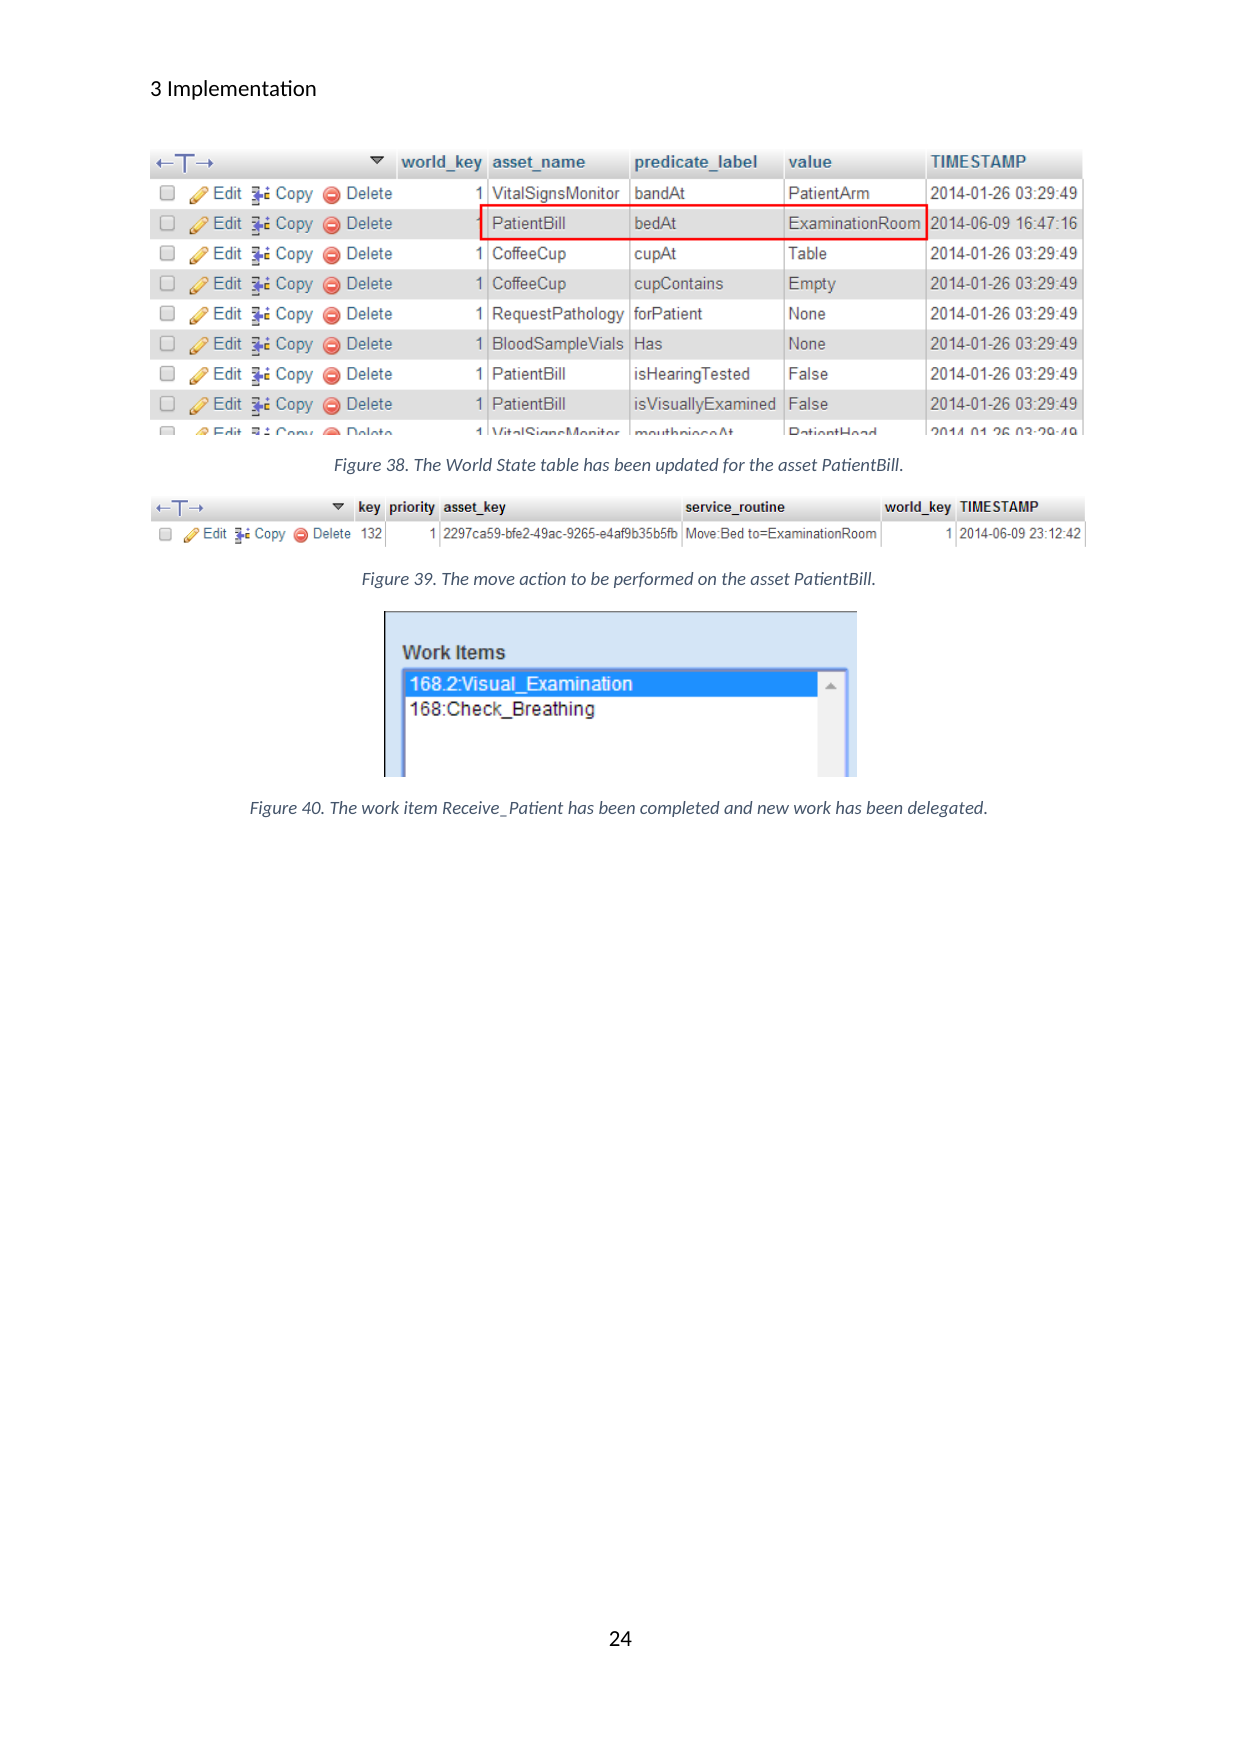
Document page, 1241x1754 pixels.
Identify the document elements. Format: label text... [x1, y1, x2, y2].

picture [384, 611, 857, 777]
picture [150, 149, 1090, 435]
picture [150, 496, 1090, 549]
text Figure 38. The World State table has been updated for the asset PatientBill. [150, 453, 1090, 476]
text Figure 40. The work item Receive_Patient has been completed and new work has been delegated. [150, 796, 1090, 819]
text Figure 39. The move action to be performed on the asset PatientBill. [150, 568, 1090, 591]
